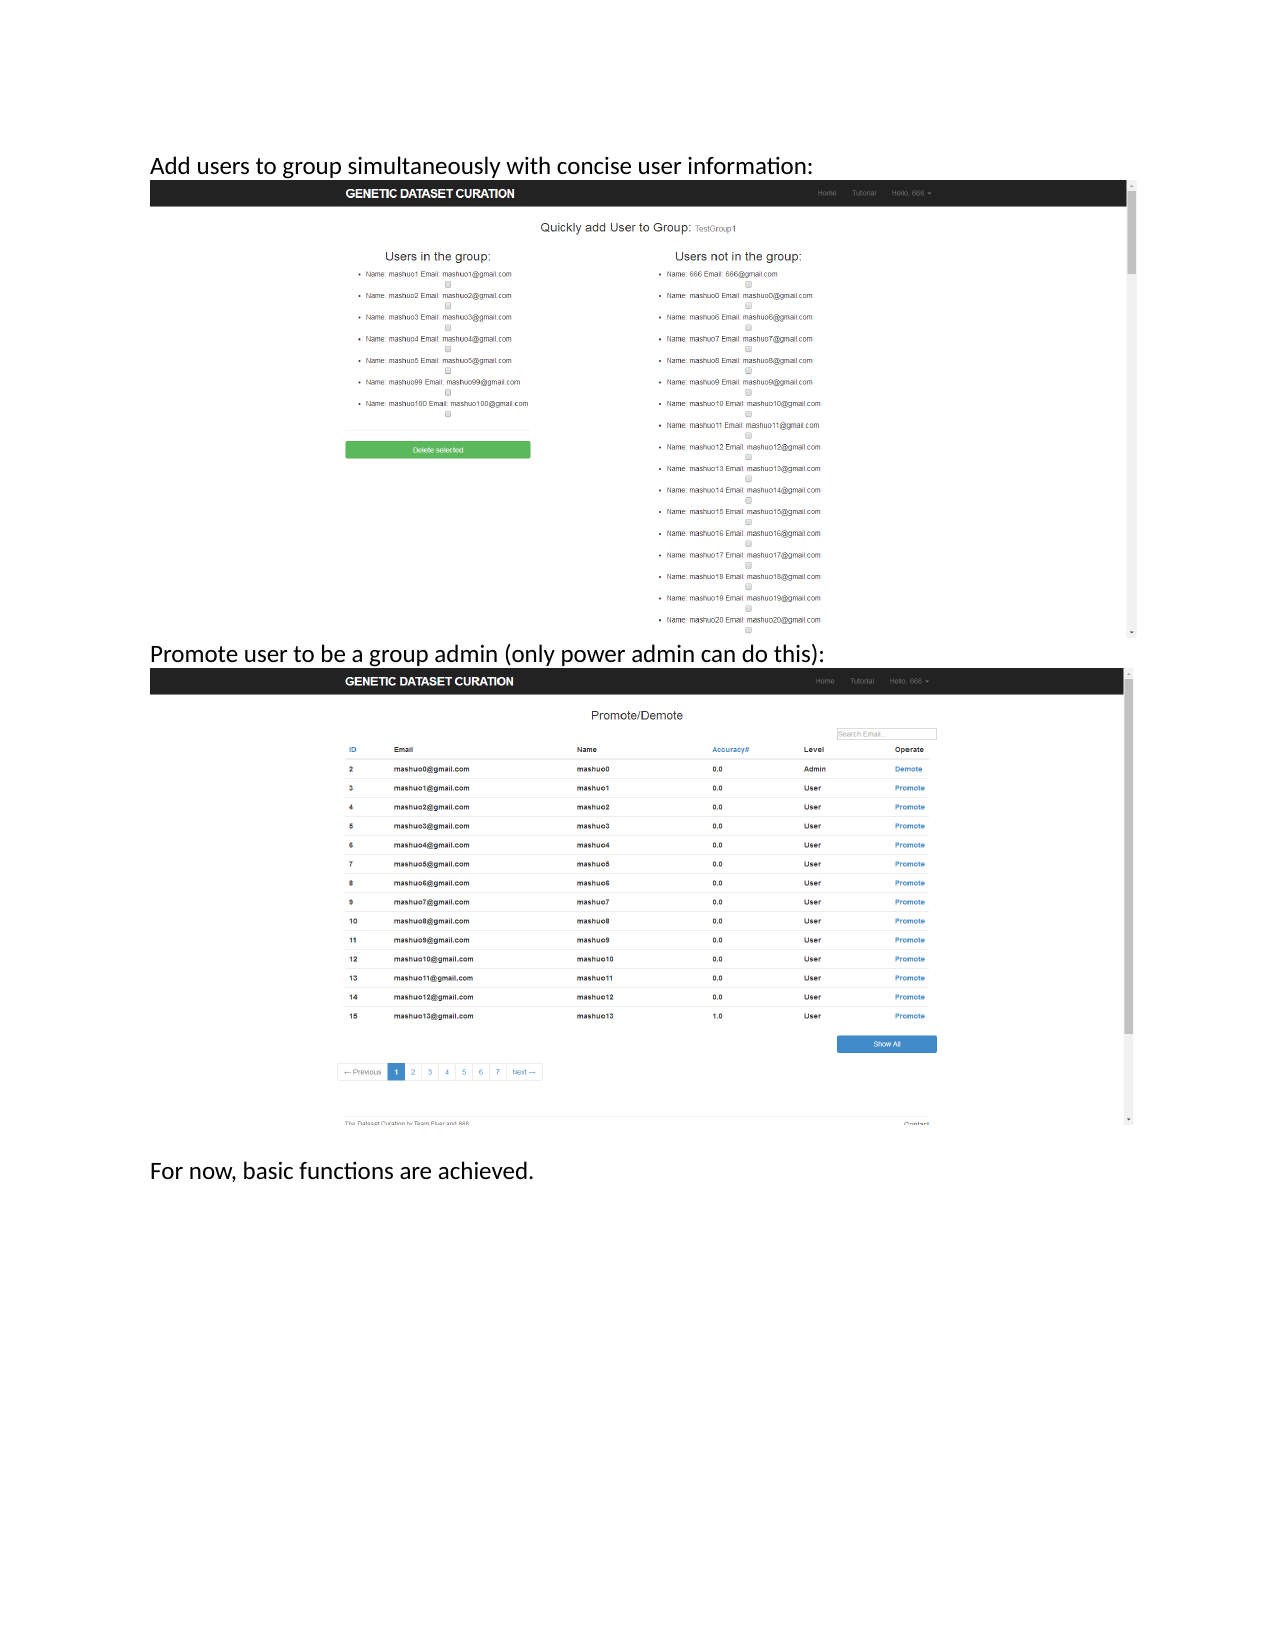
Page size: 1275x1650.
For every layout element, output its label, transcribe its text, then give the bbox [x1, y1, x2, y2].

picture [150, 180, 1137, 638]
text Promote user to be a group admin (only power admin can do this): [150, 638, 1125, 668]
text For now, basic functions are achieved. [150, 1155, 1125, 1185]
picture [150, 668, 1134, 1125]
text Add users to group simultaneously with concise user information: [150, 150, 1125, 180]
